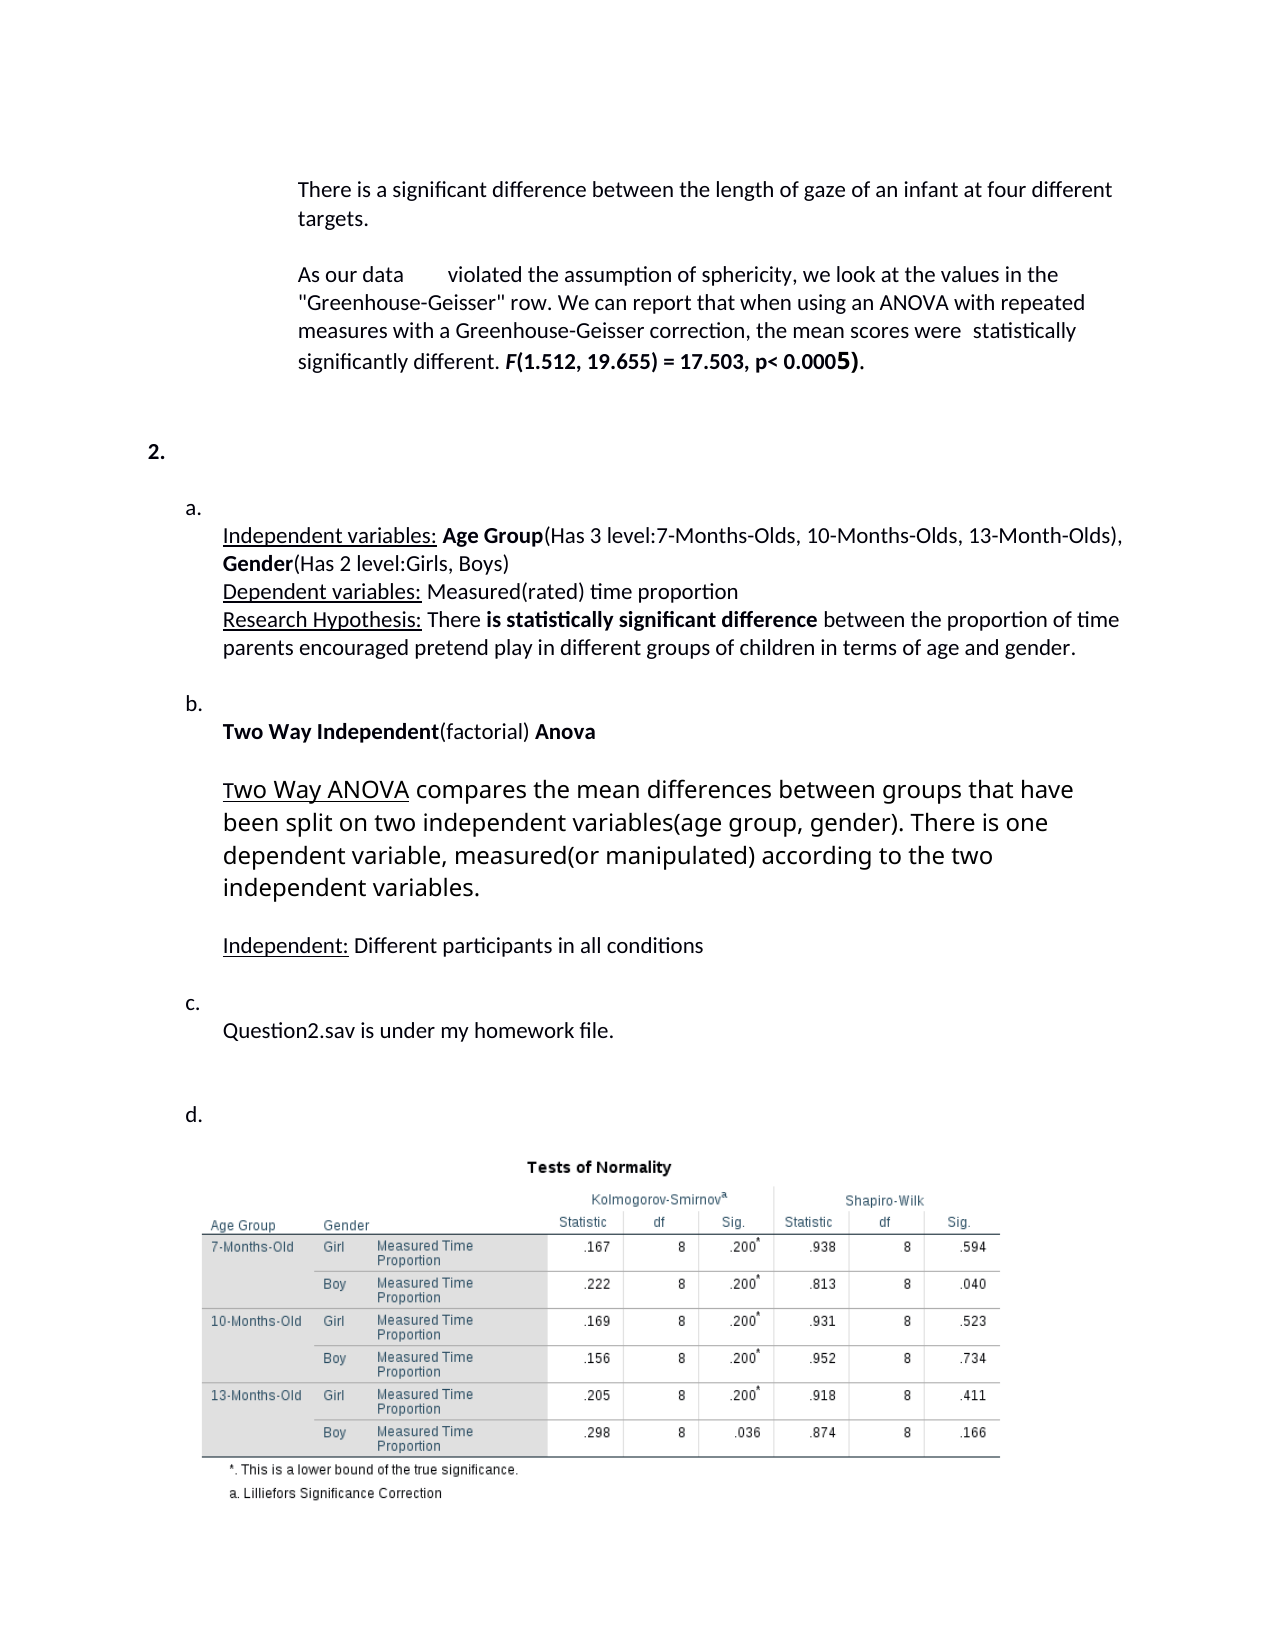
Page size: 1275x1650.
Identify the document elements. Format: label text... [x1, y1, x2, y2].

list Two Way Independent(factorial) Anova Two Way ANOVA compares the mean differences between groups that have been split on two independent variables(age group, gender). There is one dependent variable, measured(or manipulated) according to the two independent variables. Independent: Different participants in all conditions [185, 689, 1127, 988]
list Question2.sav is under my homework file. [185, 988, 1127, 1044]
list Independent variables: Age Group(Has 3 level:7-Months-Olds, 10-Months-Olds, 13-Month-Olds), Gender(Has 2 level:Girls, Boys) [185, 493, 1127, 577]
list Dependent variables: Measured(rated) time proportion Research Hypothesis: There is statistically significant difference between the proportion of time parents encouraged pretend play in different groups of children in terms of age and gender. [223, 577, 1127, 689]
picture [193, 1137, 1036, 1515]
text 2. [148, 437, 1127, 465]
list There is a significant difference between the length of gaze of an infant at four different targets. As our data violated the assumption of sphericity, we look at the values in the "Greenhouse-Geisser" row. We can report that when using an ANOVA with repeated measures with a Greenhouse-Geisser correction, the mean scores were statistically significantly different. F(1.512, 19.655) = 17.503, p< 0.0005). [298, 176, 1127, 437]
